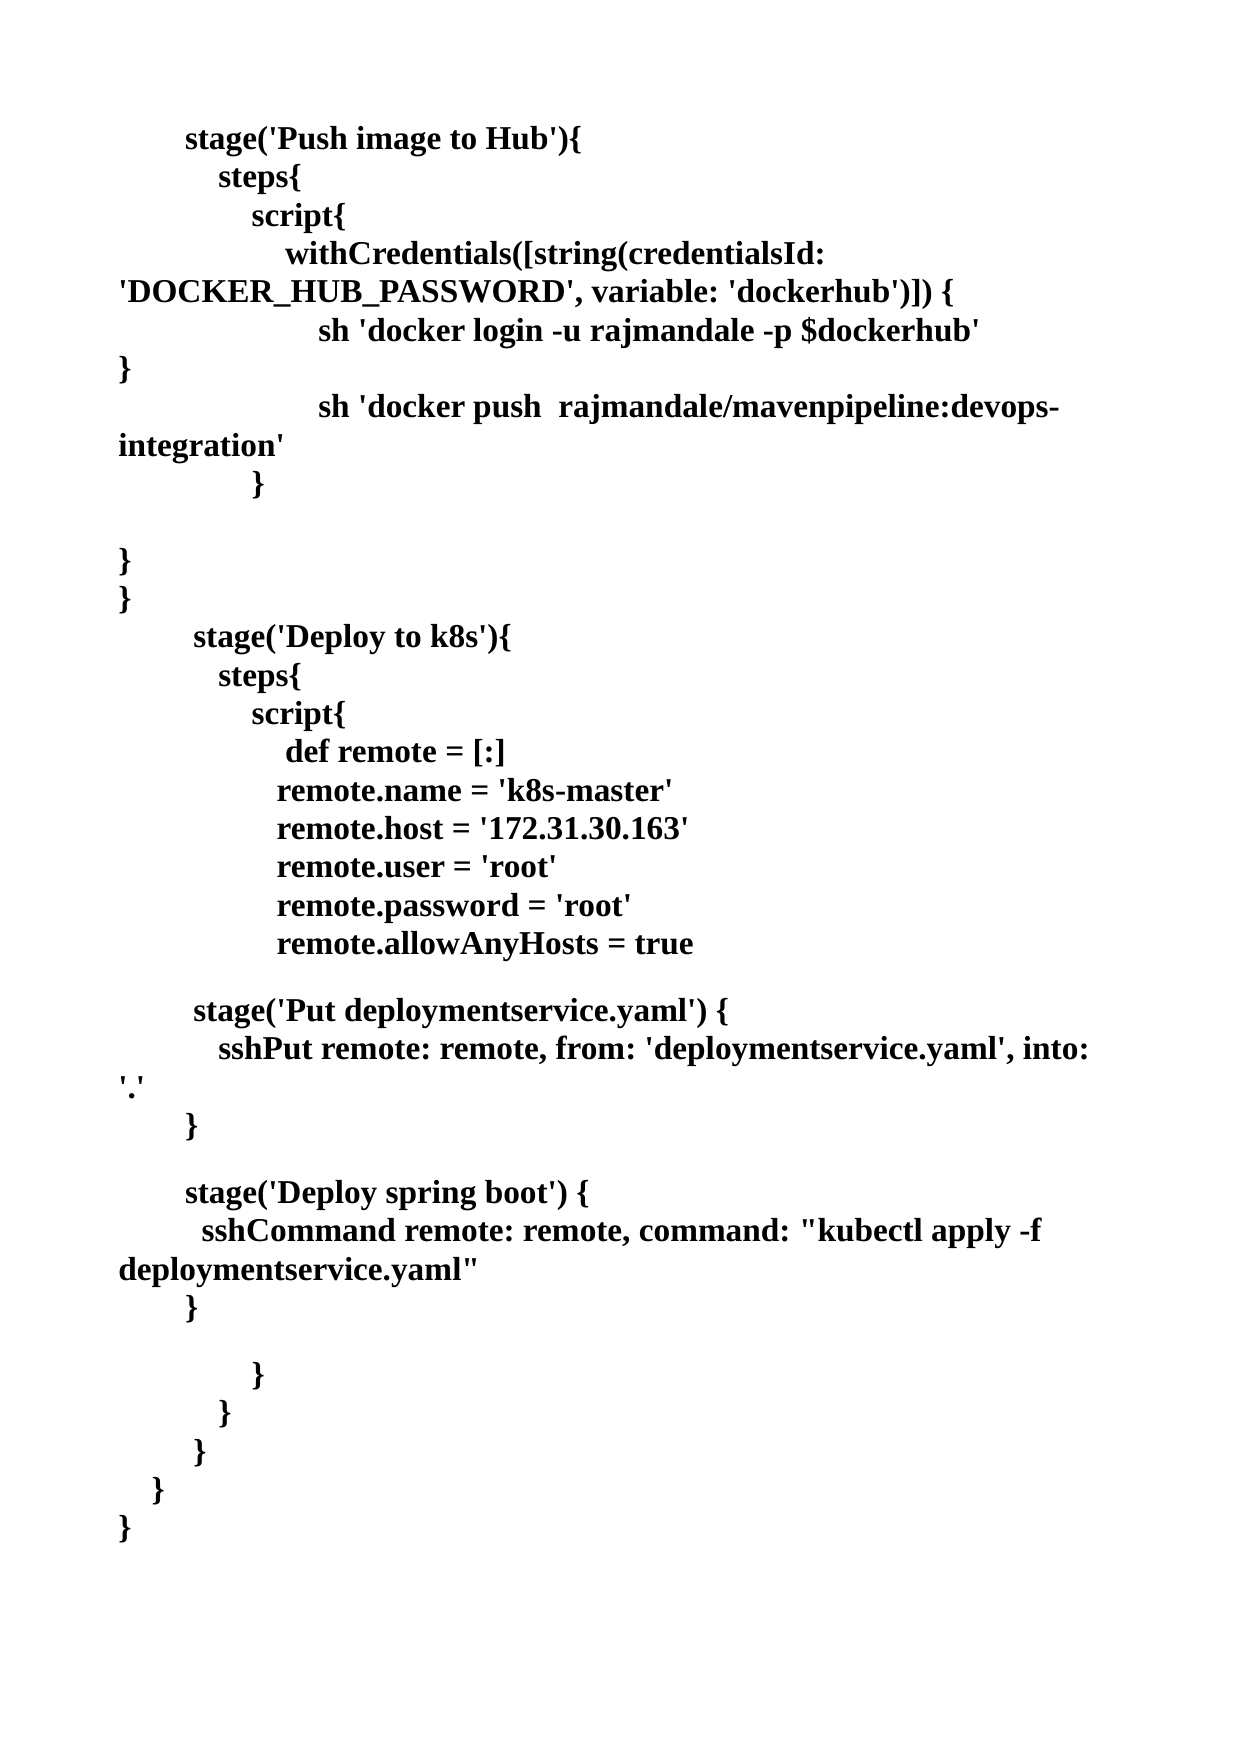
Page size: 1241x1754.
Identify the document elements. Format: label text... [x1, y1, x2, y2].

text steps{ [118, 655, 1122, 693]
text remote.allowAnyHosts = true [118, 923, 1122, 961]
text } [118, 1508, 1122, 1546]
text } [118, 578, 1122, 616]
text sshPut remote: remote, from: 'deploymentservice.yaml', into: '.' [118, 1028, 1122, 1105]
text def remote = [:] [118, 731, 1122, 770]
text } [118, 1287, 1122, 1326]
text } [118, 1469, 1122, 1508]
text remote.name = 'k8s-master' [118, 770, 1122, 808]
text script{ [118, 195, 1122, 233]
text } [118, 348, 1122, 386]
text stage('Deploy spring boot') { [118, 1172, 1122, 1211]
text } [118, 1354, 1122, 1393]
text sshCommand remote: remote, command: "kubectl apply -f deploymentservice.yaml" [118, 1211, 1122, 1287]
text } [118, 540, 1122, 578]
text stage('Deploy to k8s'){ [118, 616, 1122, 655]
text remote.password = 'root' [118, 885, 1122, 923]
text stage('Put deploymentservice.yaml') { [118, 990, 1122, 1028]
text withCredentials([string(credentialsId: 'DOCKER_HUB_PASSWORD', variable: 'dockerhub')]) { [118, 233, 1122, 310]
text sh 'docker push rajmandale/mavenpipeline:devops-integration' [118, 386, 1122, 463]
text steps{ [118, 156, 1122, 195]
text } [118, 1393, 1122, 1431]
text } [118, 1105, 1122, 1143]
text remote.user = 'root' [118, 846, 1122, 885]
text sh 'docker login -u rajmandale -p $dockerhub' [118, 310, 1122, 348]
text } [118, 463, 1122, 501]
text stage('Push image to Hub'){ [118, 118, 1122, 156]
text remote.host = '172.31.30.163' [118, 808, 1122, 846]
text } [118, 1431, 1122, 1469]
text script{ [118, 693, 1122, 731]
